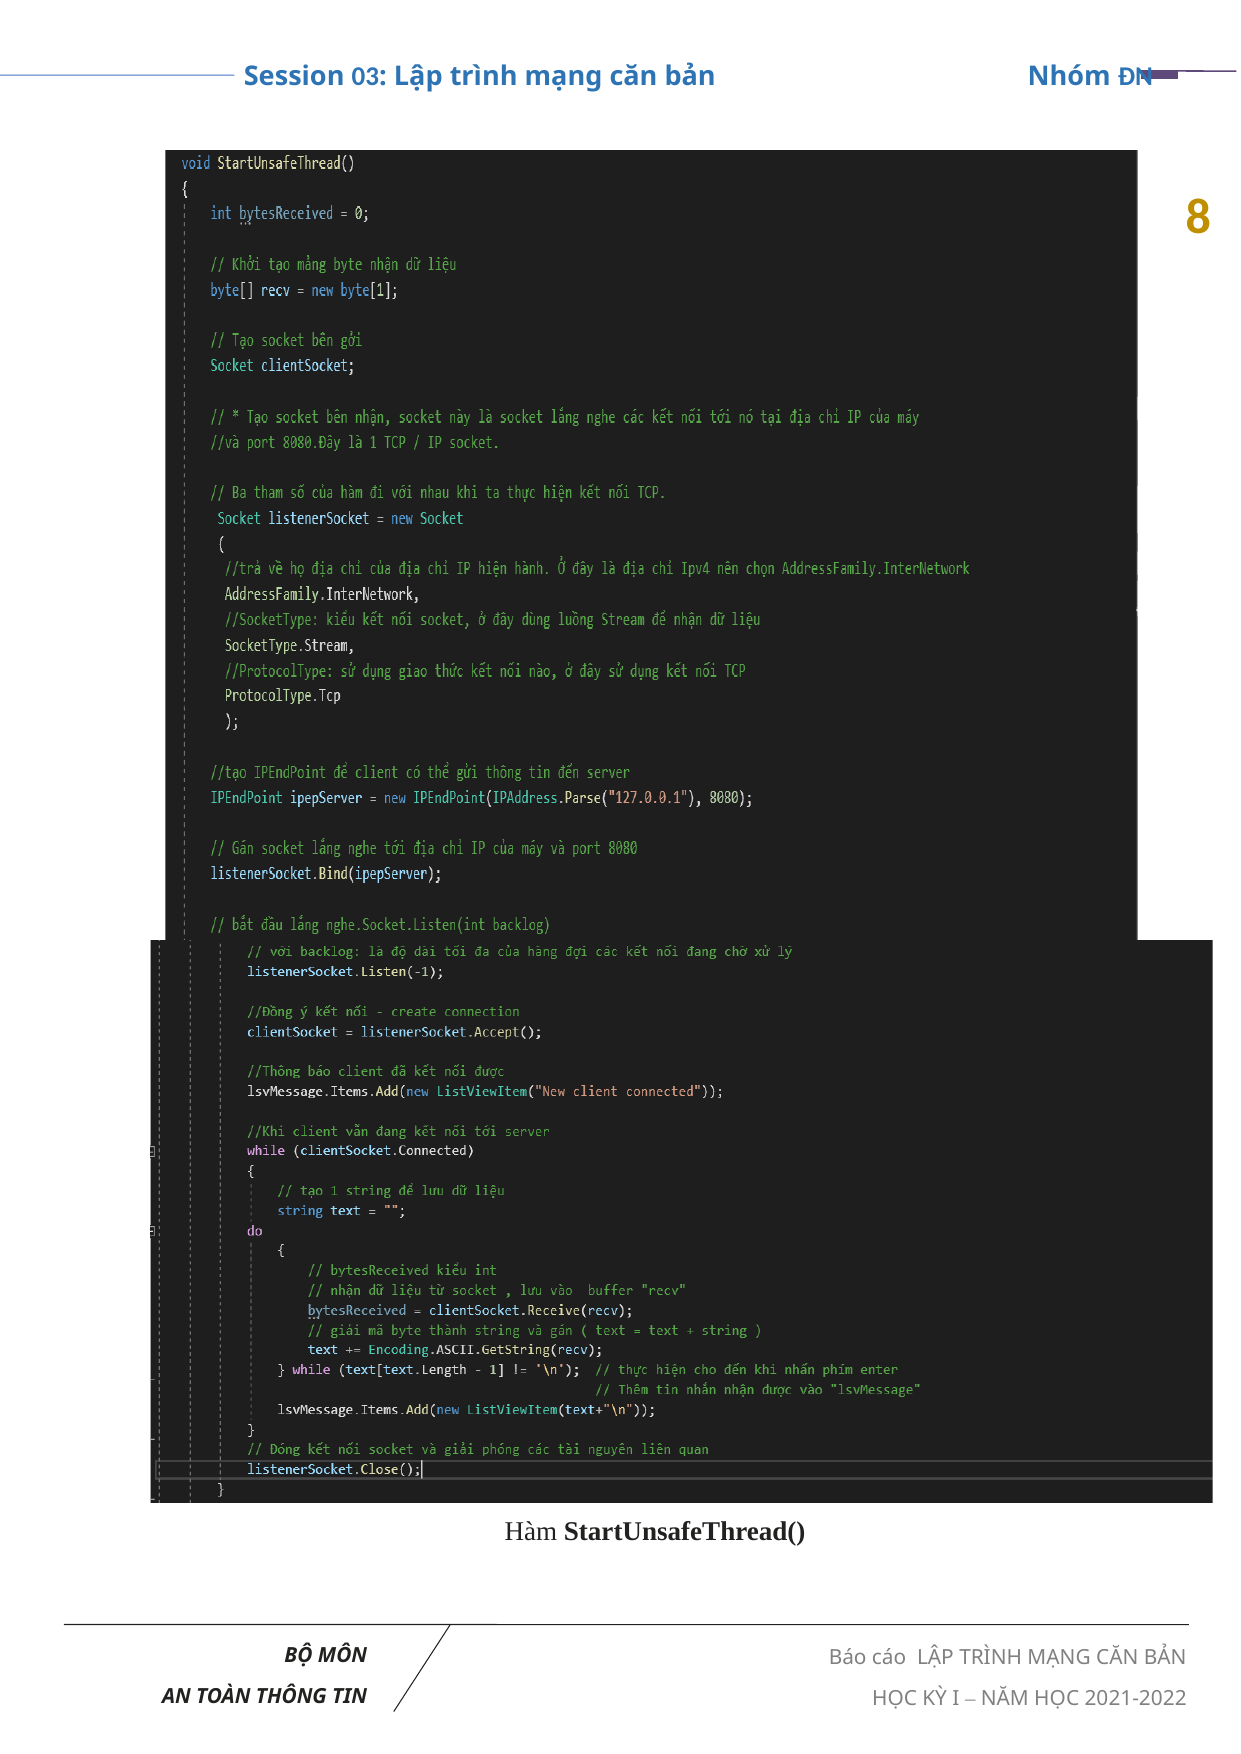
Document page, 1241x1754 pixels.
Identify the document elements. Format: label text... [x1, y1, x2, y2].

picture [150, 150, 1213, 1503]
text Hàm StartUnsafeThread() [150, 1515, 1153, 1547]
